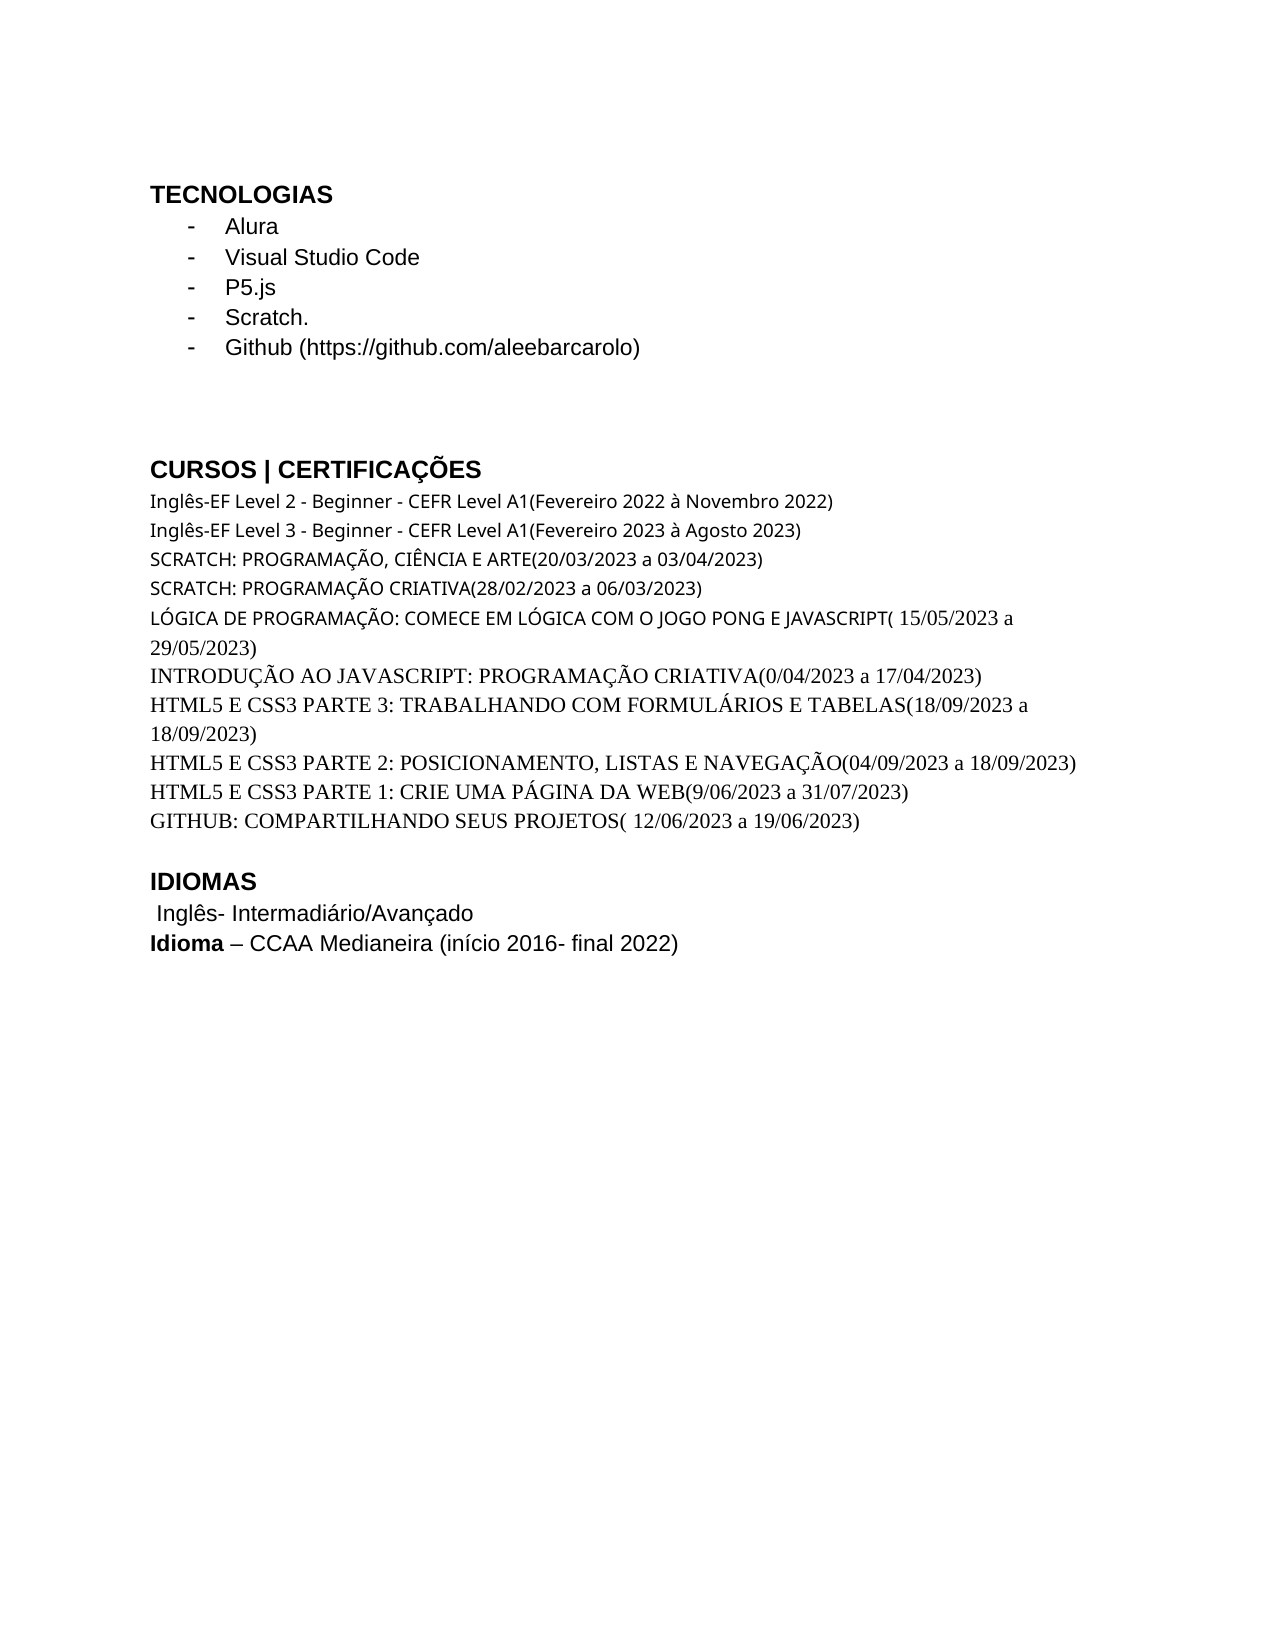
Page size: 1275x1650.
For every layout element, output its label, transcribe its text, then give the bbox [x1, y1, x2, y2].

text LÓGICA DE PROGRAMAÇÃO: COMECE EM LÓGICA COM O JOGO PONG E JAVASCRIPT( 15/05/2023 a 29/05/2023) [150, 605, 1125, 660]
text GITHUB: COMPARTILHANDO SEUS PROJETOS( 12/06/2023 a 19/06/2023) [150, 808, 1125, 833]
list Visual Studio Code [187, 243, 1125, 270]
text HTML5 E CSS3 PARTE 3: TRABALHANDO COM FORMULÁRIOS E TABELAS(18/09/2023 a 18/09/2023) [150, 692, 1125, 747]
text Inglês-EF Level 2 - Beginner - CEFR Level A1(Fevereiro 2022 à Novembro 2022) [150, 488, 1125, 513]
list Scratch. [187, 304, 1125, 330]
text Idioma – CCAA Medianeira (início 2016- final 2022) [150, 930, 1125, 956]
list P5.js [187, 274, 1125, 300]
text TECNOLOGIAS [150, 180, 1125, 209]
text HTML5 E CSS3 PARTE 2: POSICIONAMENTO, LISTAS E NAVEGAÇÃO(04/09/2023 a 18/09/2023) [150, 750, 1125, 776]
list Github (https://github.com/aleebarcarolo) [187, 334, 1125, 360]
text SCRATCH: PROGRAMAÇÃO, CIÊNCIA E ARTE(20/03/2023 a 03/04/2023) [150, 546, 1125, 572]
text HTML5 E CSS3 PARTE 1: CRIE UMA PÁGINA DA WEB(9/06/2023 a 31/07/2023) [150, 779, 1125, 804]
text Inglês- Intermadiário/Avançado [150, 899, 1125, 926]
text SCRATCH: PROGRAMAÇÃO CRIATIVA(28/02/2023 a 06/03/2023) [150, 576, 1125, 601]
text CURSOS | CERTIFICAÇÕES [150, 455, 1125, 484]
text Inglês-EF Level 3 - Beginner - CEFR Level A1(Fevereiro 2023 à Agosto 2023) [150, 517, 1125, 543]
text IDIOMAS [150, 867, 1125, 895]
list Alura [187, 213, 1125, 239]
text INTRODUÇÃO AO JAVASCRIPT: PROGRAMAÇÃO CRIATIVA(0/04/2023 a 17/04/2023) [150, 663, 1125, 689]
